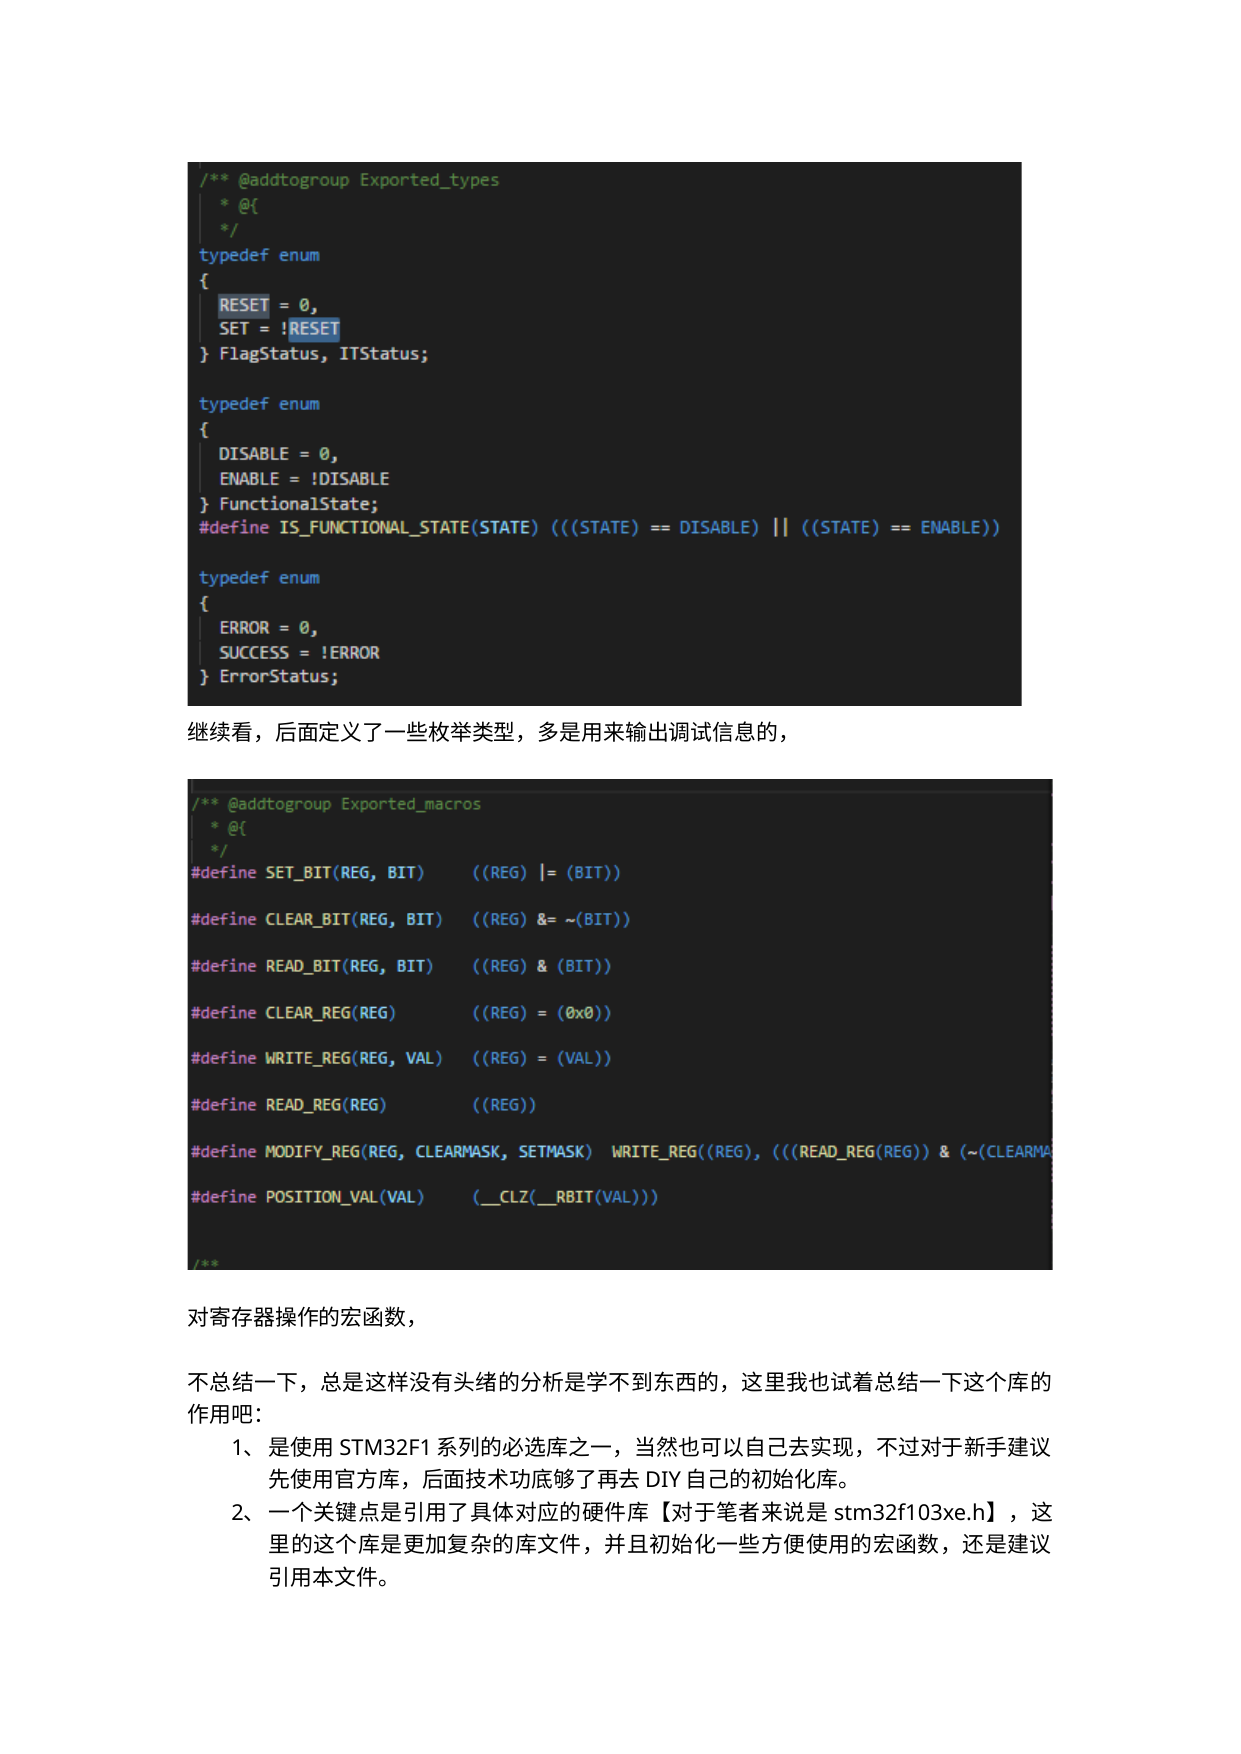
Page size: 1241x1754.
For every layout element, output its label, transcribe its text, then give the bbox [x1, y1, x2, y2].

list 一个关键点是引用了具体对应的硬件库【对于笔者来说是stm32f103xe.h】，这里的这个库是更加复杂的库文件，并且初始化一些方便使用的宏函数，还是建议引用本文件。 [231, 1494, 1053, 1592]
picture [187, 779, 1053, 1270]
text 不总结一下，总是这样没有头绪的分析是学不到东西的，这里我也试着总结一下这个库的作用吧： [187, 1364, 1053, 1429]
text 继续看，后面定义了一些枚举类型，多是用来输出调试信息的， [187, 714, 1053, 747]
list 是使用STM32F1系列的必选库之一，当然也可以自己去实现，不过对于新手建议先使用官方库，后面技术功底够了再去DIY自己的初始化库。 [231, 1429, 1053, 1494]
picture [187, 162, 1022, 706]
text 对寄存器操作的宏函数， [187, 1299, 1053, 1332]
